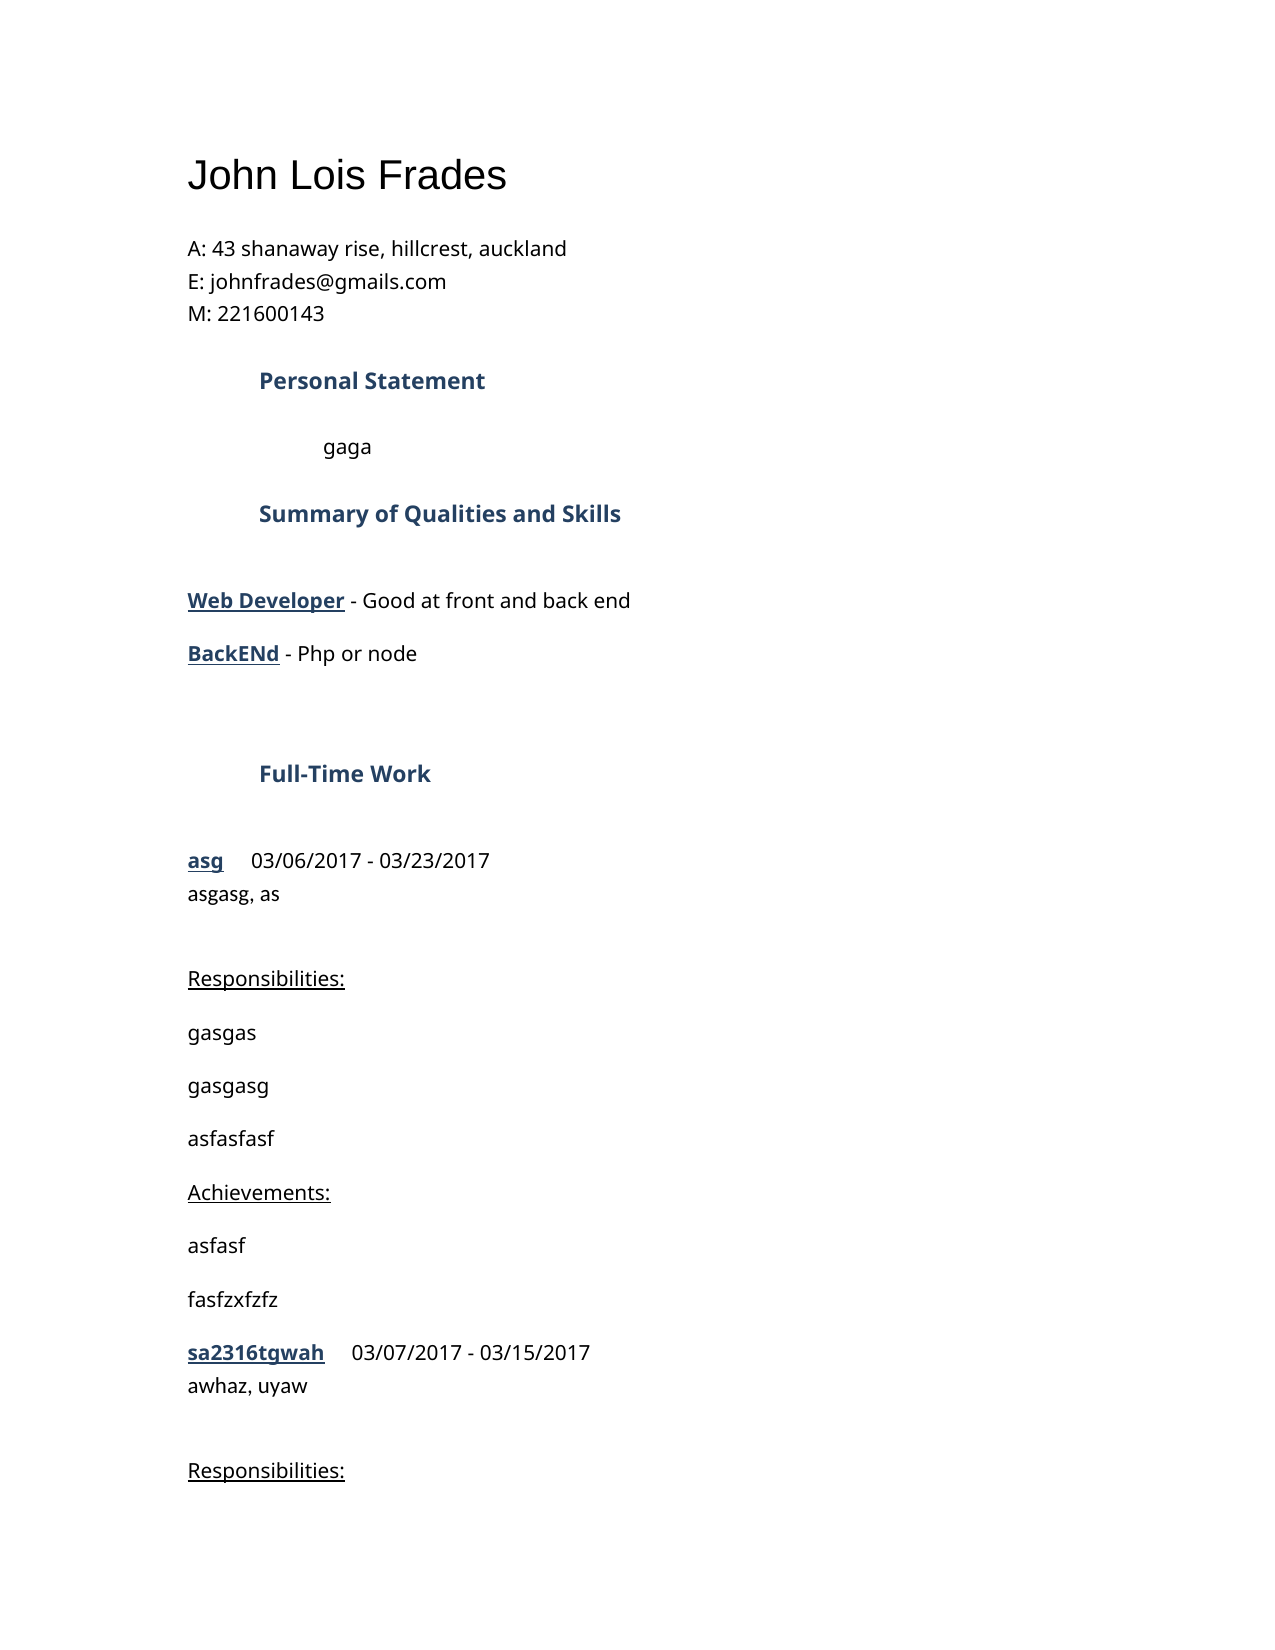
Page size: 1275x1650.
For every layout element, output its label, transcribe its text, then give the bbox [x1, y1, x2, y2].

text Responsibilities: [187, 964, 1087, 993]
text Responsibilities: [187, 1456, 1087, 1484]
text John Lois Frades A: 43 shanaway rise, hillcrest, auckland E: johnfrades@gmails.com M: 221600143 Personal Statement gaga Summary of Qualities and Skills [187, 150, 1087, 561]
text Full-Time Work [187, 693, 1087, 821]
text sa2316tgwah 03/07/2017 - 03/15/2017 awhaz, uyaw [187, 1338, 1087, 1431]
text Achievements: [187, 1178, 1087, 1206]
text asg 03/06/2017 - 03/23/2017 asgasg, as [187, 846, 1087, 939]
